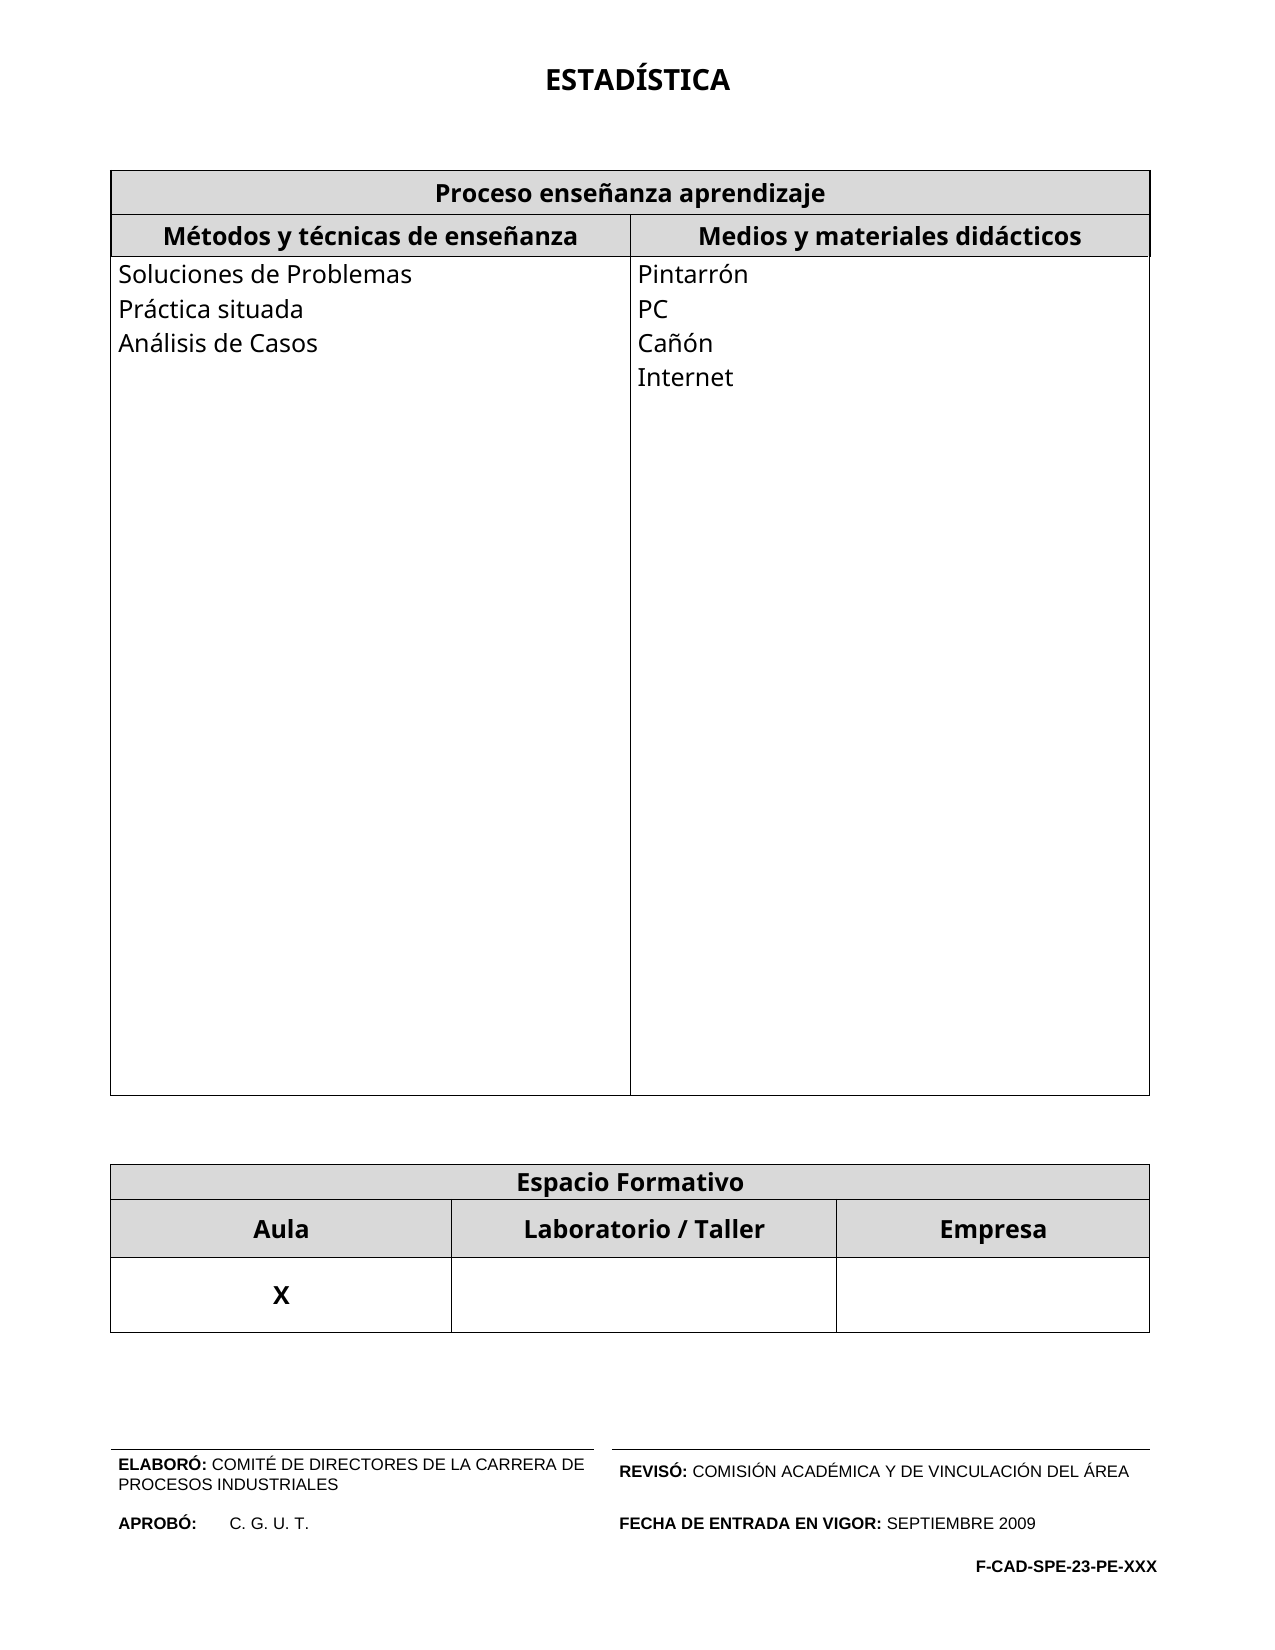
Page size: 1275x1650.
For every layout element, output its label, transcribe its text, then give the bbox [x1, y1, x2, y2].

table_cell Pintarrón PC Cañón Internet [631, 256, 1149, 1095]
table_cell [837, 1258, 1149, 1332]
table_cell Laboratorio / Taller [452, 1200, 836, 1257]
table_cell Aula [111, 1200, 451, 1257]
table_cell X [111, 1258, 451, 1332]
table_cell Empresa [837, 1200, 1149, 1257]
table_header Proceso enseñanza aprendizaje [112, 171, 1149, 214]
table_header Espacio Formativo [111, 1165, 1149, 1199]
text ESTADÍSTICA [118, 59, 1157, 99]
table_cell Soluciones de Problemas Práctica situada Análisis de Casos [111, 257, 630, 1095]
table_cell [452, 1258, 836, 1332]
table_cell Métodos y técnicas de enseñanza [112, 215, 630, 256]
table_cell Medios y materiales didácticos [631, 215, 1149, 256]
